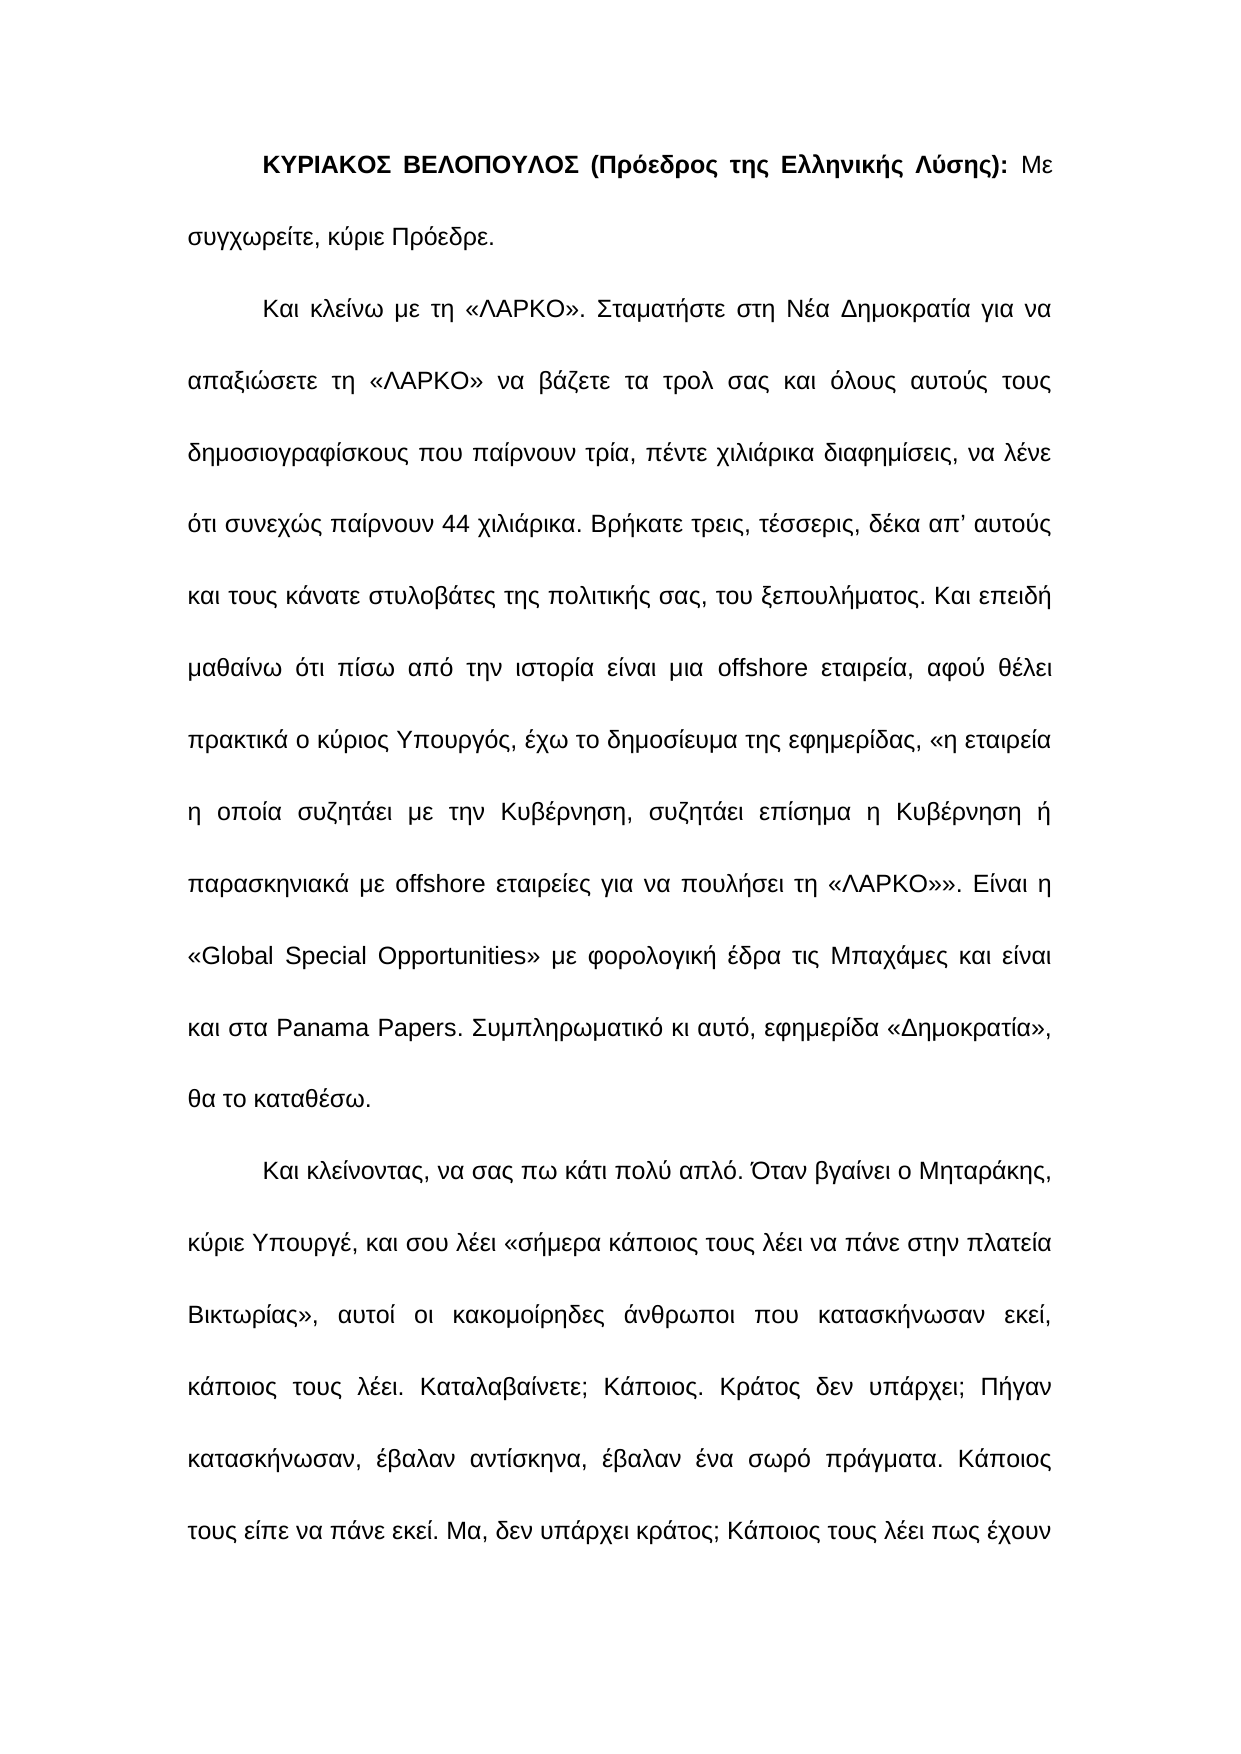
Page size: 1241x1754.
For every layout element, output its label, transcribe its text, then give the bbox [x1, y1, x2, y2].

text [187, 1156, 1053, 1544]
text ΚΥΡΙΑΚΟΣ ΒΕΛΟΠΟΥΛΟΣ (Πρόεδρος της Ελληνικής Λύσης): Με συγχωρείτε, κύριε Πρόεδρε. [187, 150, 1053, 251]
text Και κλείνω με τη «ΛΑΡΚΟ». Σταματήστε στη Νέα Δημοκρατία για να απαξιώσετε τη «ΛΑΡΚΟ» να βάζετε τα τρολ σας και όλους αυτούς τους δημοσιογραφίσκους που παίρνουν τρία, πέντε χιλιάρικα διαφημίσεις, να λένε ότι συνεχώς παίρνουν 44 χιλιάρικα. Βρήκατε τρεις, τέσσερις, δέκα απ’ αυτούς και τους κάνατε στυλοβάτες της πολιτικής σας, του ξεπουλήματος. Και επειδή μαθαίνω ότι πίσω από την ιστορία είναι μια offshore εταιρεία, αφού θέλει πρακτικά ο κύριος Υπουργός, έχω το δημοσίευμα της εφημερίδας, «η εταιρεία η οποία συζητάει με την Κυβέρνηση, συζητάει επίσημα η Κυβέρνηση ή παρασκηνιακά με offshore εταιρείες για να πουλήσει τη «ΛΑΡΚΟ»». Είναι η «Global Special Opportunities» με φορολογική έδρα τις Μπαχάμες και είναι και στα Panama Papers. Συμπληρωματικό κι αυτό, εφημερίδα «Δημοκρατία», θα το καταθέσω. [187, 294, 1053, 1113]
